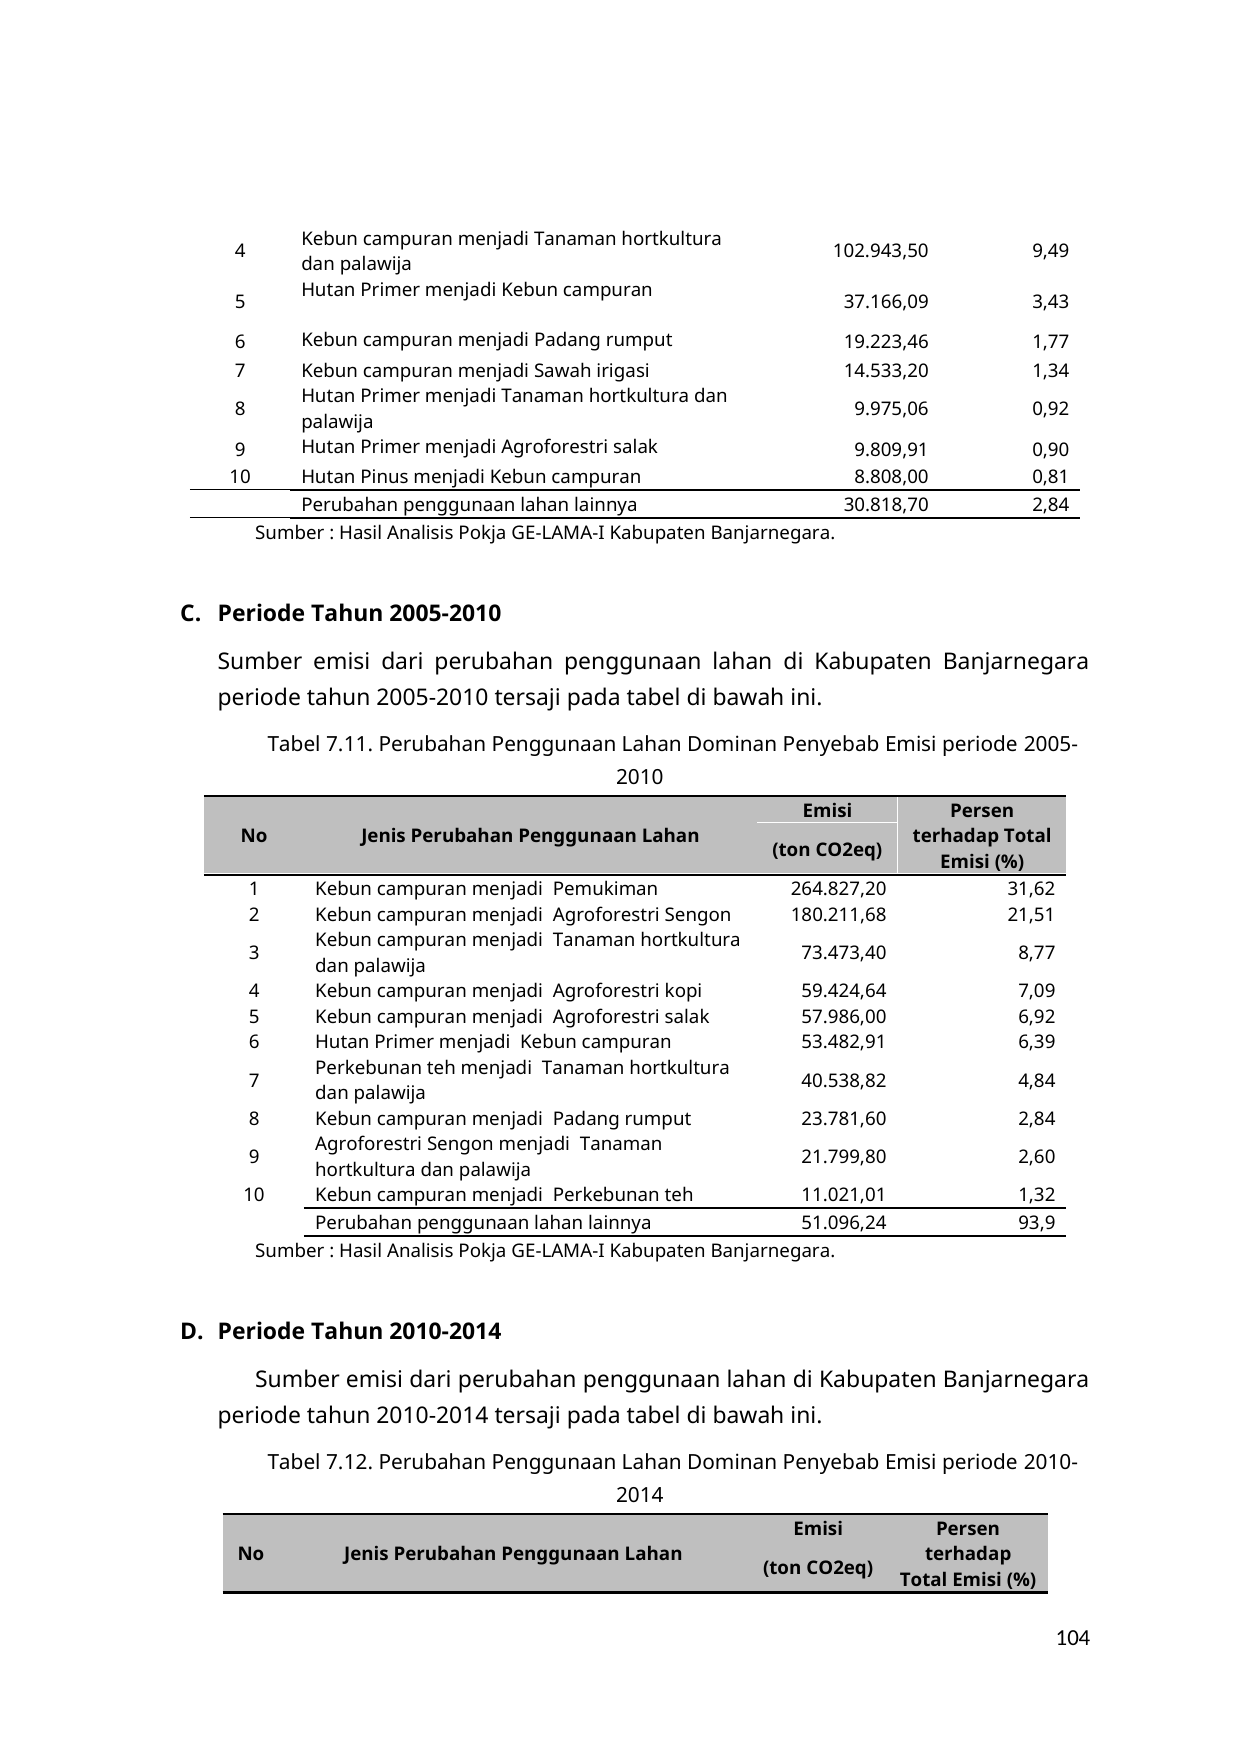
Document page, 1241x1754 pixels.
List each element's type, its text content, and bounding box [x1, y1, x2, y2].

text Tabel 7.12. Perubahan Penggunaan Lahan Dominan Penyebab Emisi periode 2010-2014 [189, 1447, 1090, 1508]
text Sumber : Hasil Analisis Pokja GE-LAMA-I Kabupaten Banjarnegara. [180, 1237, 967, 1262]
text Sumber : Hasil Analisis Pokja GE-LAMA-I Kabupaten Banjarnegara. [180, 519, 967, 544]
text Tabel 7.11. Perubahan Penggunaan Lahan Dominan Penyebab Emisi periode 2005-2010 [189, 729, 1090, 791]
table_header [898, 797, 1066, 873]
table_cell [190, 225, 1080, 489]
list Periode Tahun 2010-2014 [180, 1315, 1090, 1346]
text Sumber emisi dari perubahan penggunaan lahan di Kabupaten Banjarnegara periode tahun 2010-2014 tersaji pada tabel di bawah ini. [217, 1363, 1090, 1430]
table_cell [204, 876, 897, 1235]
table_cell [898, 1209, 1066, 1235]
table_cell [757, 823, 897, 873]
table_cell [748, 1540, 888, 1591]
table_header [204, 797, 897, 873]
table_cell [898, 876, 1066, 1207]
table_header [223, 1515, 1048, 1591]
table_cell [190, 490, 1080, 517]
text Sumber emisi dari perubahan penggunaan lahan di Kabupaten Banjarnegara periode tahun 2005-2010 tersaji pada tabel di bawah ini. [217, 645, 1090, 712]
list Periode Tahun 2005-2010 [180, 597, 1090, 628]
